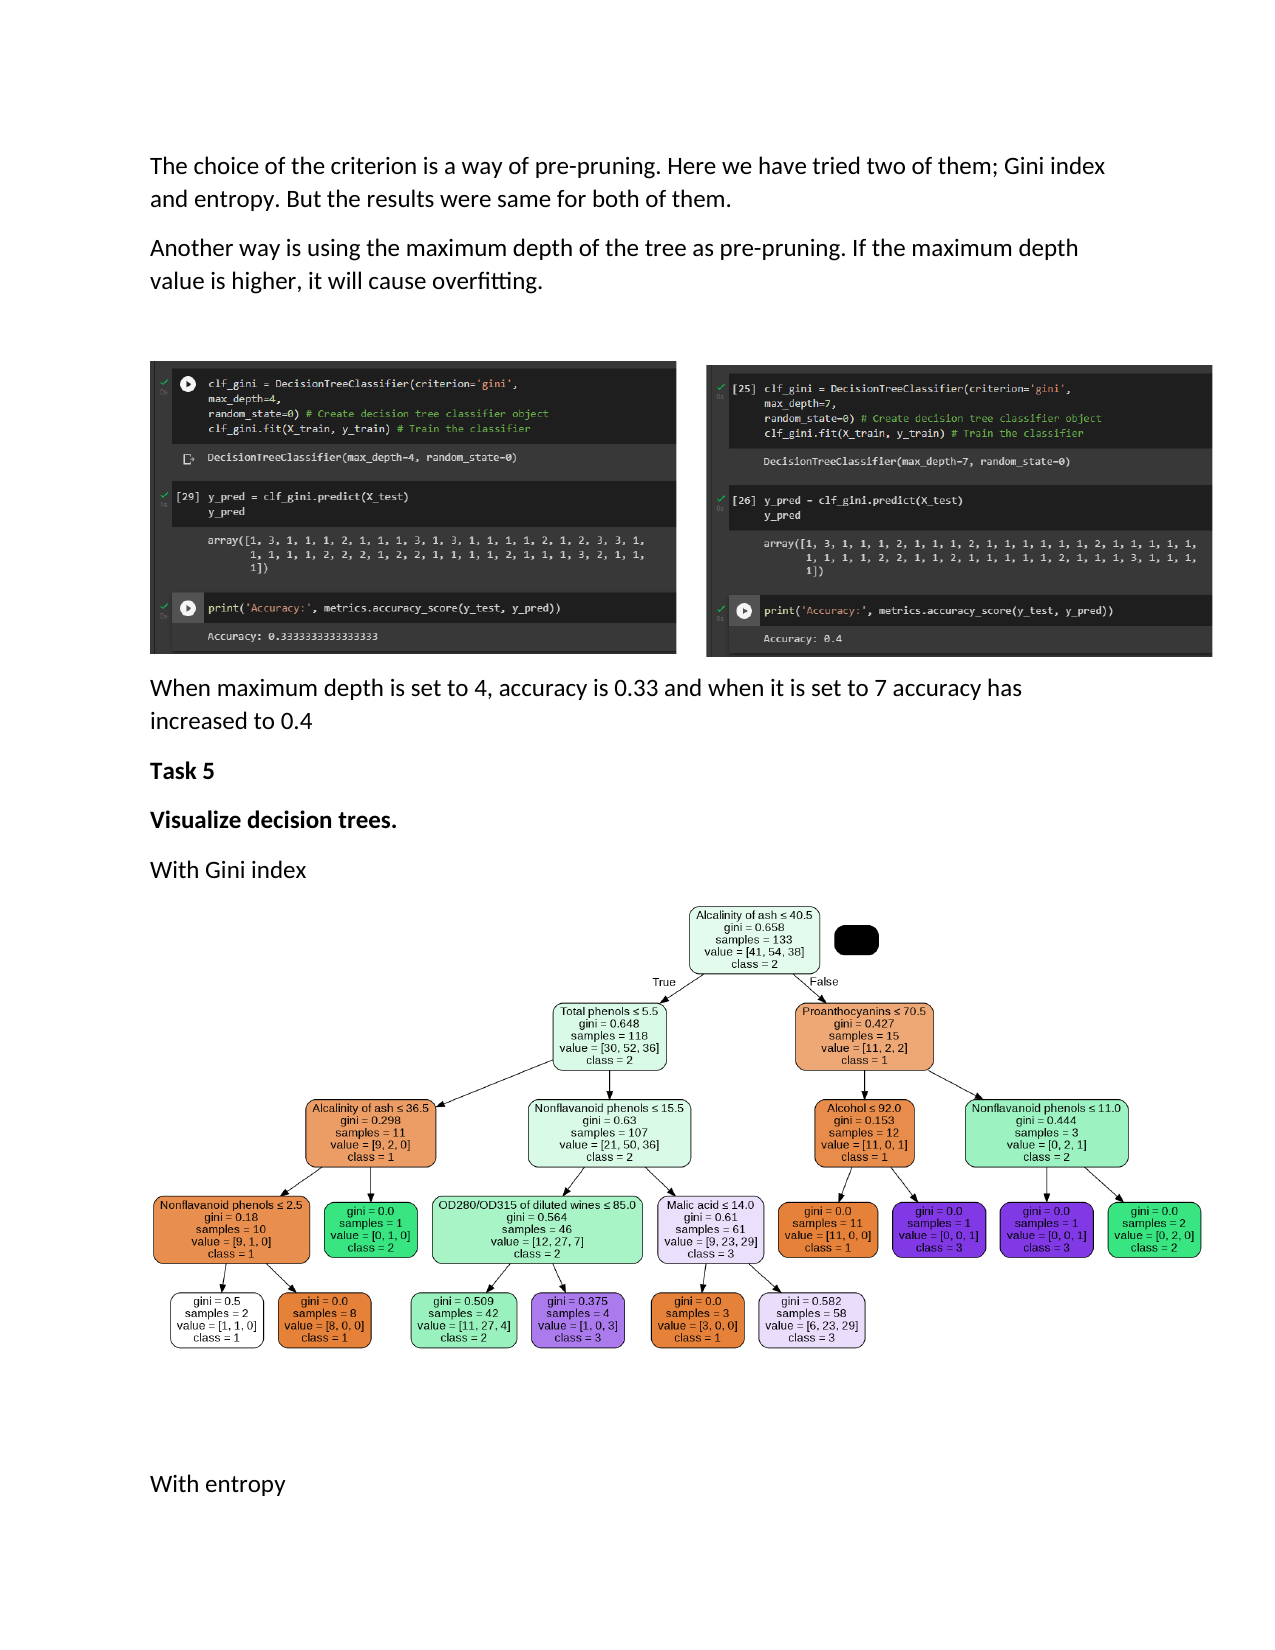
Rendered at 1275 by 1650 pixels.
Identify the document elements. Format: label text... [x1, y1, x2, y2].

text The choice of the criterion is a way of pre-pruning. Here we have tried two of them; Gini index and entropy. But the results were same for both of them. [150, 150, 1125, 213]
picture [706, 365, 1213, 657]
text With Gini index [150, 854, 1125, 885]
text Visualize decision trees. [150, 804, 1125, 835]
text Another way is using the maximum depth of the tree as pre-pruning. If the maximum depth value is higher, it will cause overfitting. [150, 232, 1125, 296]
picture [150, 903, 1204, 1351]
text When maximum depth is set to 4, accuracy is 0.33 and when it is set to 7 accuracy has increased to 0.4 [150, 672, 1125, 736]
text With entropy [150, 1468, 1125, 1499]
picture [150, 361, 677, 654]
text Task 5 [150, 755, 1125, 786]
